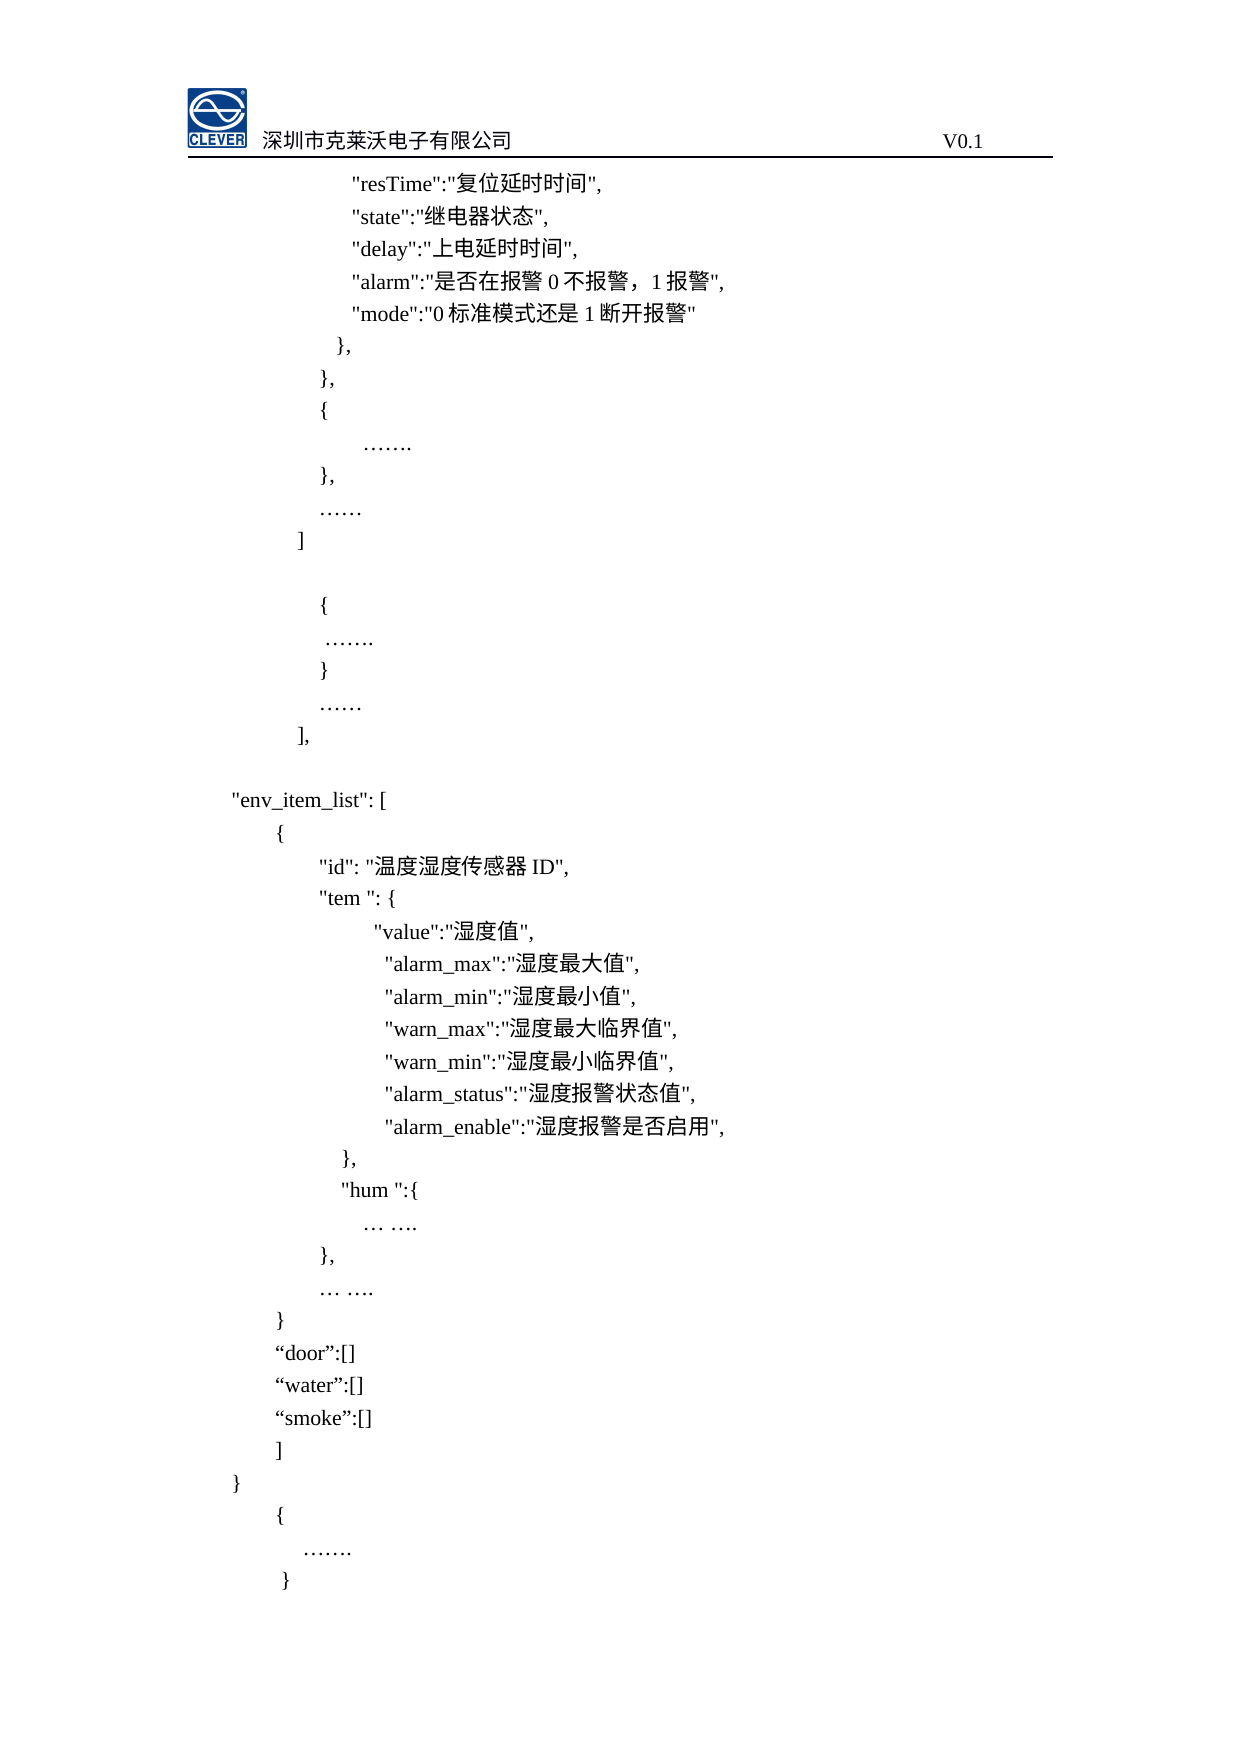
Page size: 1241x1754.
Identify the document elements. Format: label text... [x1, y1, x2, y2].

text { [231, 816, 1053, 848]
text } [231, 1303, 1053, 1336]
text "hum ":{ [275, 1173, 1053, 1206]
text }, [187, 1238, 1053, 1271]
text ] [275, 523, 1053, 556]
text }, [275, 361, 1053, 393]
text "value":"湿度值", [275, 913, 1053, 946]
text ] [275, 1433, 1053, 1466]
text "alarm_status":"湿度报警状态值", [319, 1076, 1053, 1108]
text ……. [275, 621, 1053, 653]
text … …. [275, 1206, 1053, 1238]
text "state":"继电器状态", [275, 198, 1053, 231]
text ……. [231, 1531, 1053, 1563]
text "id": "温度湿度传感器ID", [231, 848, 1053, 881]
text ……. [319, 426, 1053, 458]
text "env_item_list": [ [231, 783, 1053, 816]
text …… [275, 686, 1053, 718]
text } [187, 1466, 1053, 1498]
text … …. [187, 1271, 1053, 1303]
text “door”:[] [231, 1336, 1053, 1368]
text "alarm_max":"湿度最大值", [275, 946, 1053, 978]
picture [187, 88, 247, 148]
text …… [275, 491, 1053, 523]
text "alarm_min":"湿度最小值", [319, 978, 1053, 1011]
text { [231, 1498, 1053, 1531]
text { [275, 588, 1053, 621]
text "warn_max":"湿度最大临界值", [319, 1011, 1053, 1043]
text "tem ": { [231, 881, 1053, 913]
text "warn_min":"湿度最小临界值", [319, 1043, 1053, 1076]
text ], [275, 718, 1053, 751]
text "alarm":"是否在报警0不报警，1报警", [275, 263, 1053, 296]
text } [231, 1563, 1053, 1596]
text "delay":"上电延时时间", [275, 231, 1053, 263]
text { [275, 393, 1053, 426]
text "alarm_enable":"湿度报警是否启用", [319, 1108, 1053, 1141]
text "mode":"0标准模式还是1断开报警" [275, 296, 1053, 328]
text "resTime":"复位延时时间", [275, 166, 1053, 198]
text “smoke”:[] [187, 1401, 1053, 1433]
text }, [275, 458, 1053, 491]
text } [275, 653, 1053, 686]
text }, [275, 1141, 1053, 1173]
text }, [275, 328, 1053, 361]
text “water”:[] [187, 1368, 1053, 1401]
